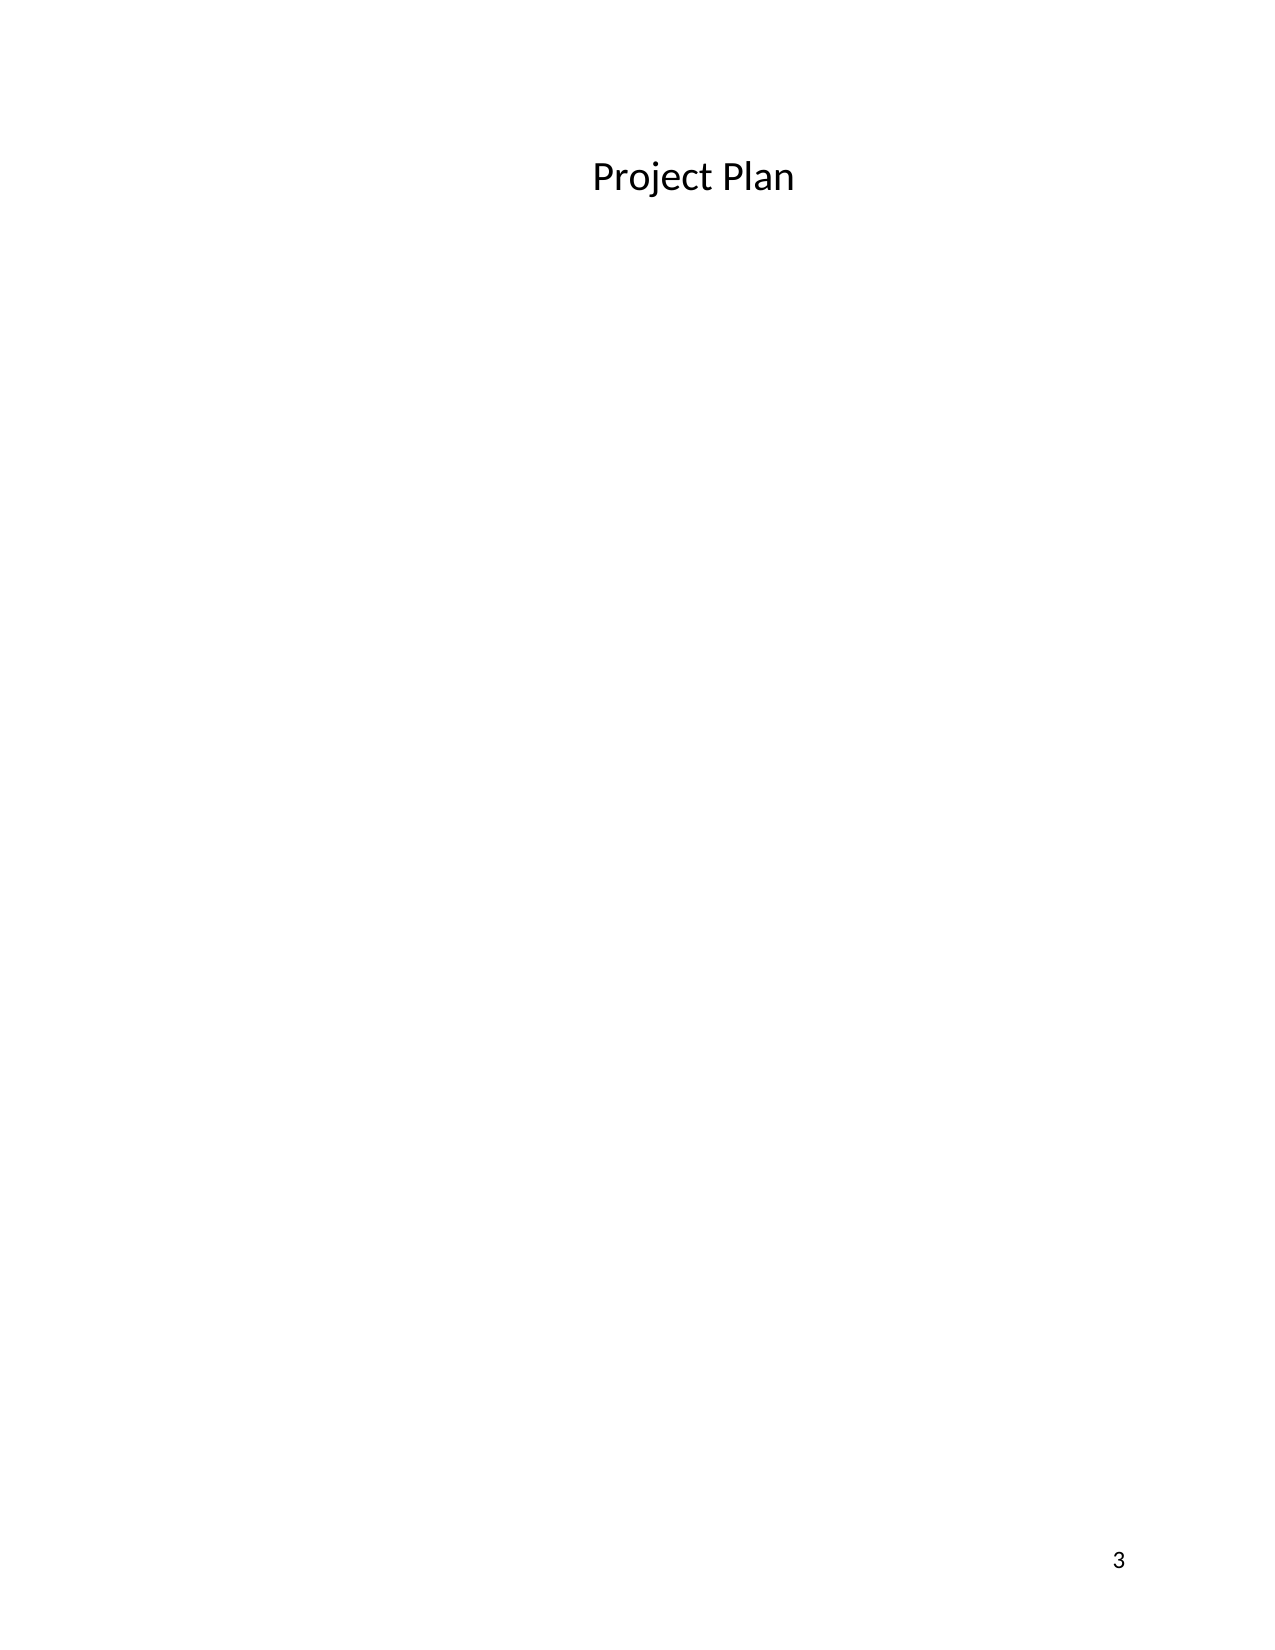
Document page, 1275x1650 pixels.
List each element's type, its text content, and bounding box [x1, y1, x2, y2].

list Project Plan [262, 150, 1125, 201]
